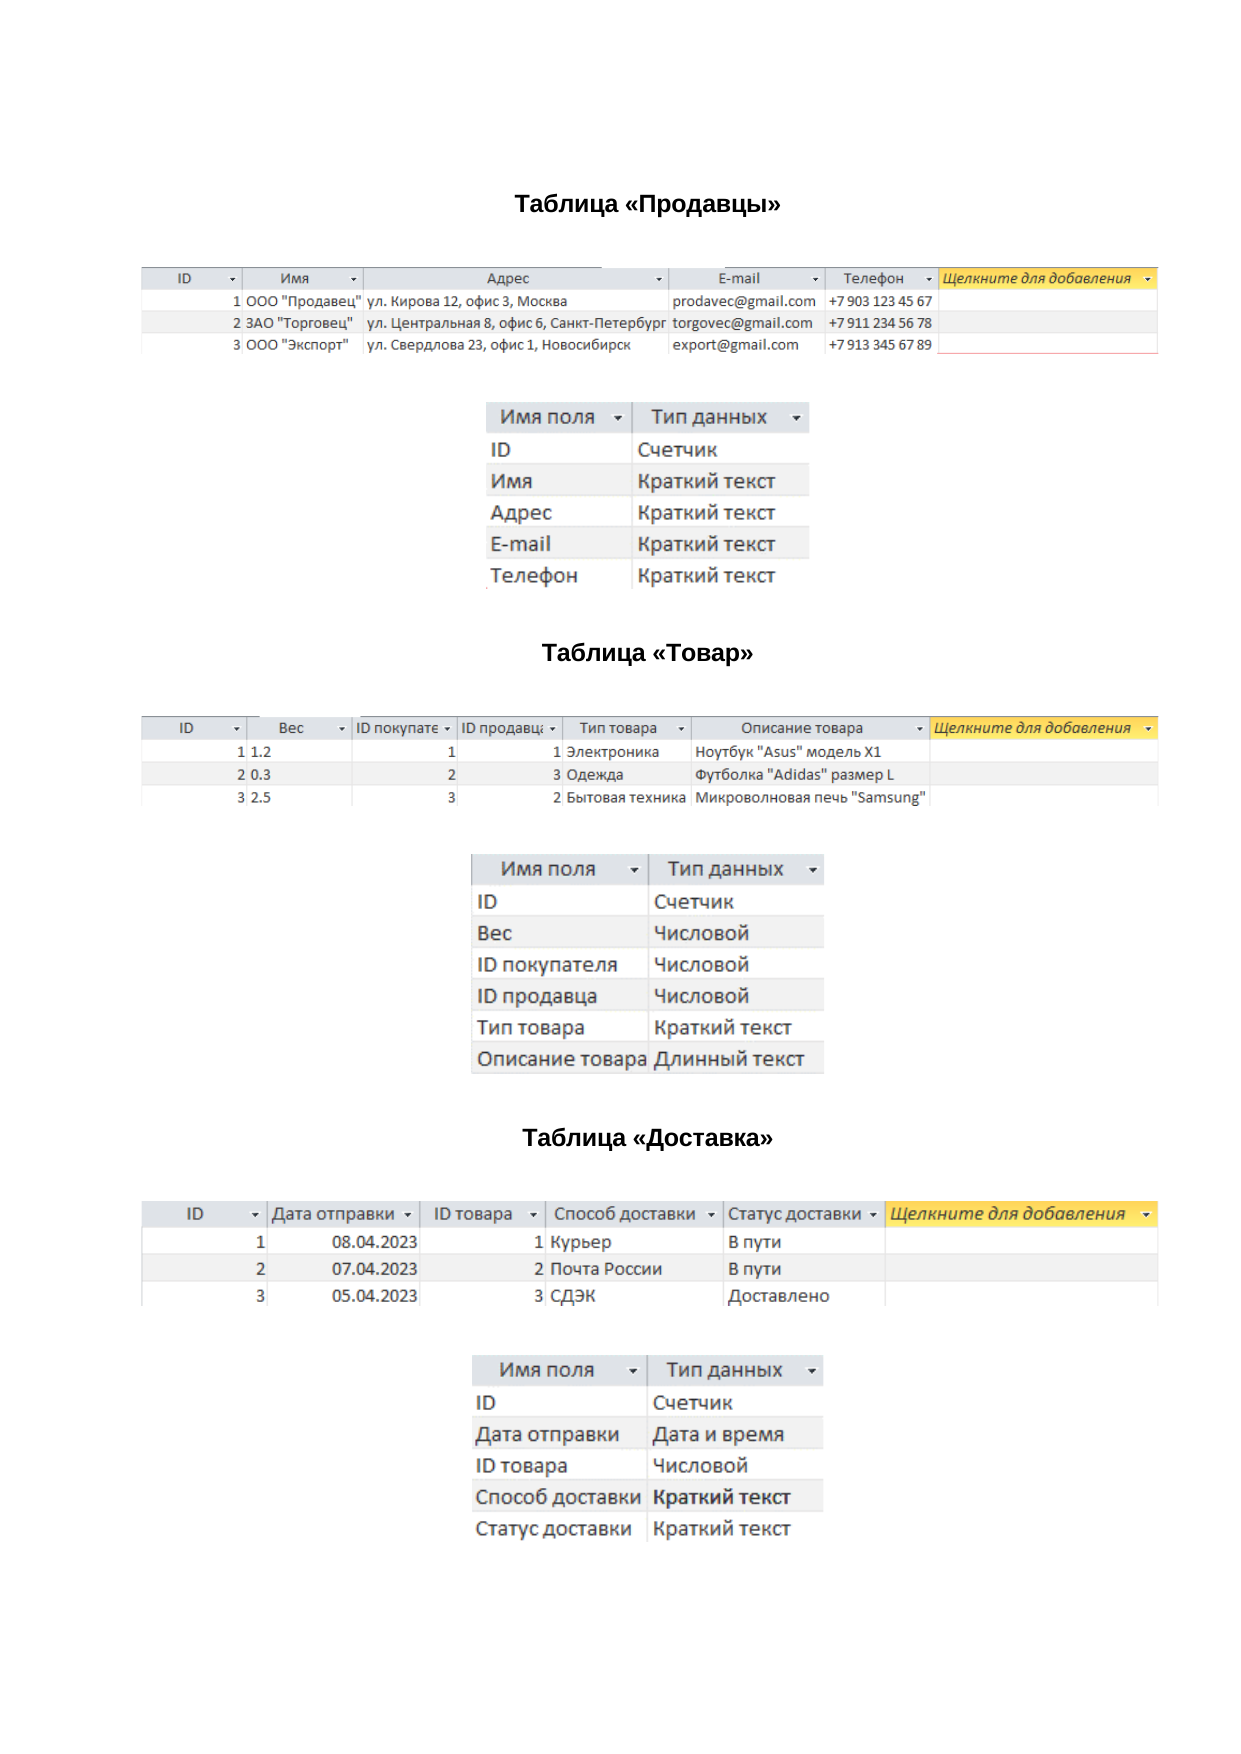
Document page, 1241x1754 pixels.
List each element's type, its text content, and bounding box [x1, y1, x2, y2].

picture [472, 1355, 824, 1542]
text Таблица «Продавцы» [142, 158, 1154, 218]
picture [471, 854, 825, 1074]
picture [141, 1201, 1159, 1306]
picture [486, 402, 810, 589]
text Таблица «Доставка» [142, 1123, 1154, 1152]
picture [141, 267, 1159, 354]
picture [141, 716, 1159, 806]
text Таблица «Товар» [142, 638, 1154, 667]
